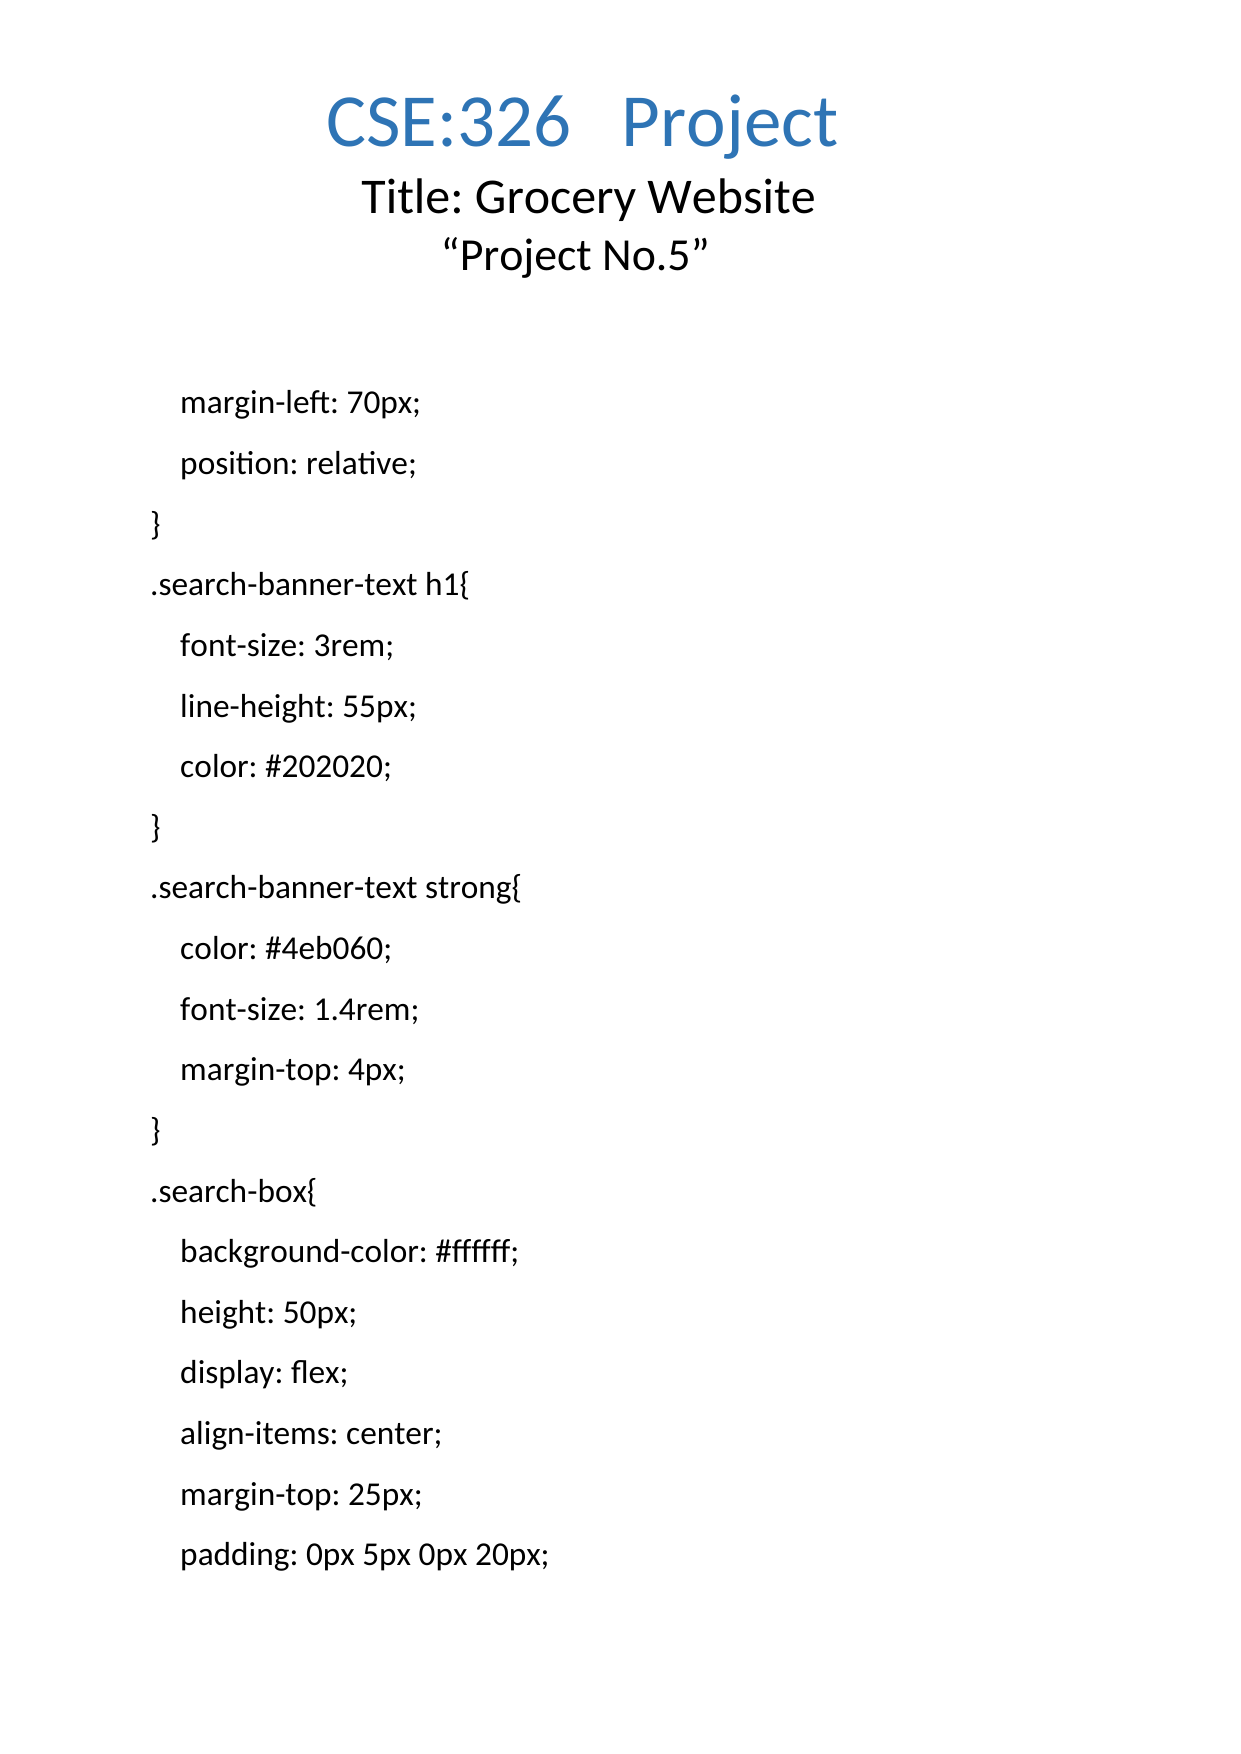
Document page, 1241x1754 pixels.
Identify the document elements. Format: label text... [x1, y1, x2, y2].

text line-height: 55px; [150, 685, 1090, 725]
text } [150, 1109, 1090, 1150]
text .search-banner-text strong{ [150, 867, 1090, 907]
text display: flex; [150, 1352, 1090, 1392]
text margin-left: 70px; [150, 382, 1090, 422]
text position: relative; [150, 442, 1090, 483]
text } [150, 503, 1090, 543]
text margin-top: 25px; [150, 1473, 1090, 1513]
text background-color: #ffffff; [150, 1230, 1090, 1271]
text padding: 0px 5px 0px 20px; [150, 1533, 1090, 1574]
text .search-banner-text h1{ [150, 563, 1090, 604]
text margin-top: 4px; [150, 1048, 1090, 1089]
text .search-box{ [150, 1170, 1090, 1210]
text color: #4eb060; [150, 927, 1090, 968]
text color: #202020; [150, 745, 1090, 786]
text } [150, 806, 1090, 847]
text align-items: center; [150, 1412, 1090, 1453]
text font-size: 1.4rem; [150, 988, 1090, 1028]
text height: 50px; [150, 1291, 1090, 1332]
text font-size: 3rem; [150, 624, 1090, 665]
